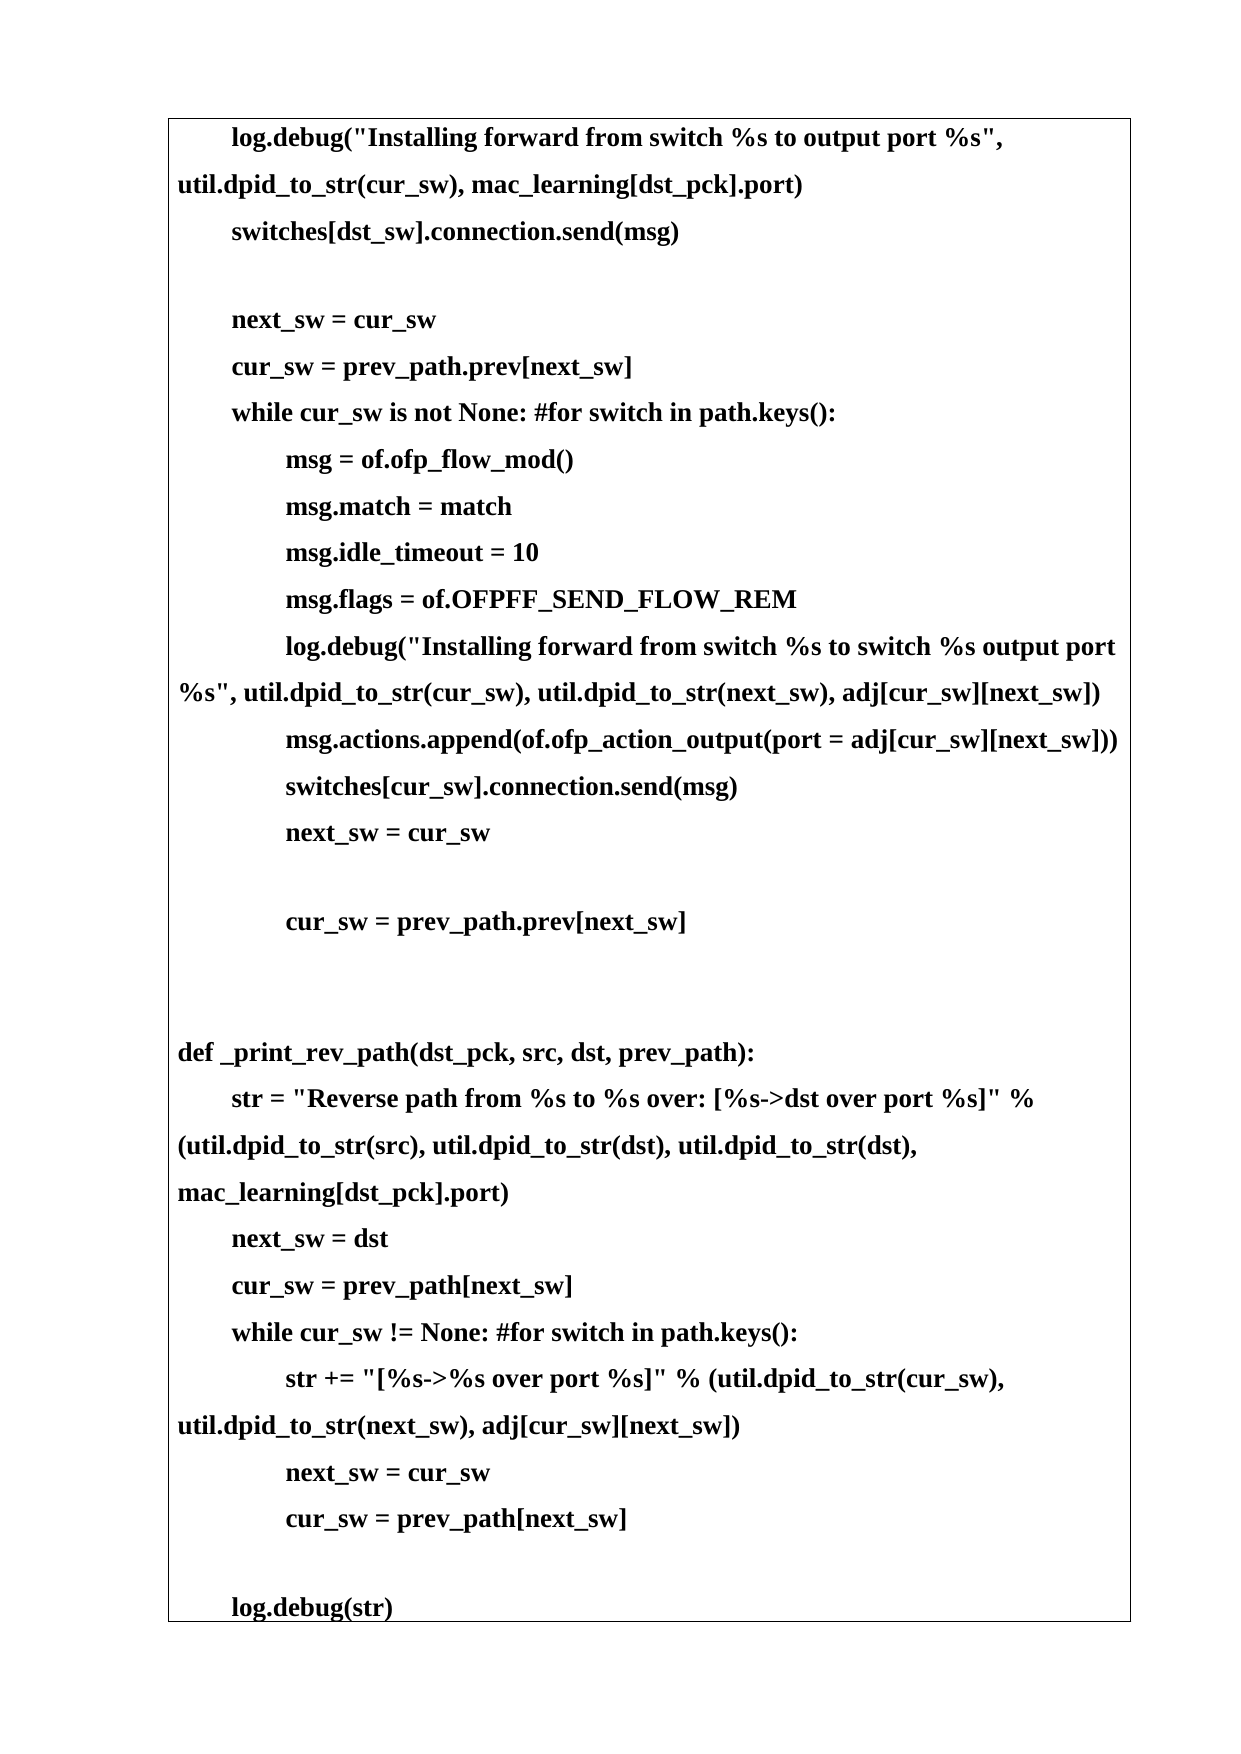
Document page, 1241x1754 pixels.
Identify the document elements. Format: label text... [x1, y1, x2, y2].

text cur_sw = prev_path[next_sw] [169, 1499, 1130, 1534]
text def _print_rev_path(dst_pck, src, dst, prev_path): [169, 1033, 1130, 1067]
text while cur_sw is not None: #for switch in path.keys(): [169, 393, 1130, 428]
text log.debug("Installing forward from switch %s to switch %s output port %s", util.dpid_to_str(cur_sw), util.dpid_to_str(next_sw), adj[cur_sw][next_sw]) [169, 627, 1130, 708]
text next_sw = cur_sw [169, 300, 1130, 334]
text next_sw = cur_sw [169, 1453, 1130, 1487]
text msg = of.ofp_flow_mod() [169, 440, 1130, 474]
text switches[cur_sw].connection.send(msg) [169, 767, 1130, 801]
text cur_sw = prev_path.prev[next_sw] [169, 902, 1130, 936]
text str += "[%s->%s over port %s]" % (util.dpid_to_str(cur_sw), util.dpid_to_str(next_sw), adj[cur_sw][next_sw]) [169, 1359, 1130, 1440]
text next_sw = cur_sw [169, 813, 1130, 848]
text log.debug("Installing forward from switch %s to output port %s", util.dpid_to_str(cur_sw), mac_learning[dst_pck].port) [169, 119, 1130, 199]
text cur_sw = prev_path[next_sw] [169, 1266, 1130, 1300]
text str = "Reverse path from %s to %s over: [%s->dst over port %s]" % (util.dpid_to_str(src), util.dpid_to_str(dst), util.dpid_to_str(dst), mac_learning[dst_pck].port) [169, 1079, 1130, 1207]
text while cur_sw != None: #for switch in path.keys(): [169, 1313, 1130, 1347]
text cur_sw = prev_path.prev[next_sw] [169, 347, 1130, 381]
text next_sw = dst [169, 1219, 1130, 1254]
text msg.actions.append(of.ofp_action_output(port = adj[cur_sw][next_sw])) [169, 720, 1130, 754]
text log.debug(str) [169, 1588, 1130, 1621]
text switches[dst_sw].connection.send(msg) [169, 211, 1130, 246]
text msg.flags = of.OFPFF_SEND_FLOW_REM [169, 580, 1130, 614]
text msg.idle_timeout = 10 [169, 533, 1130, 568]
text msg.match = match [169, 487, 1130, 521]
